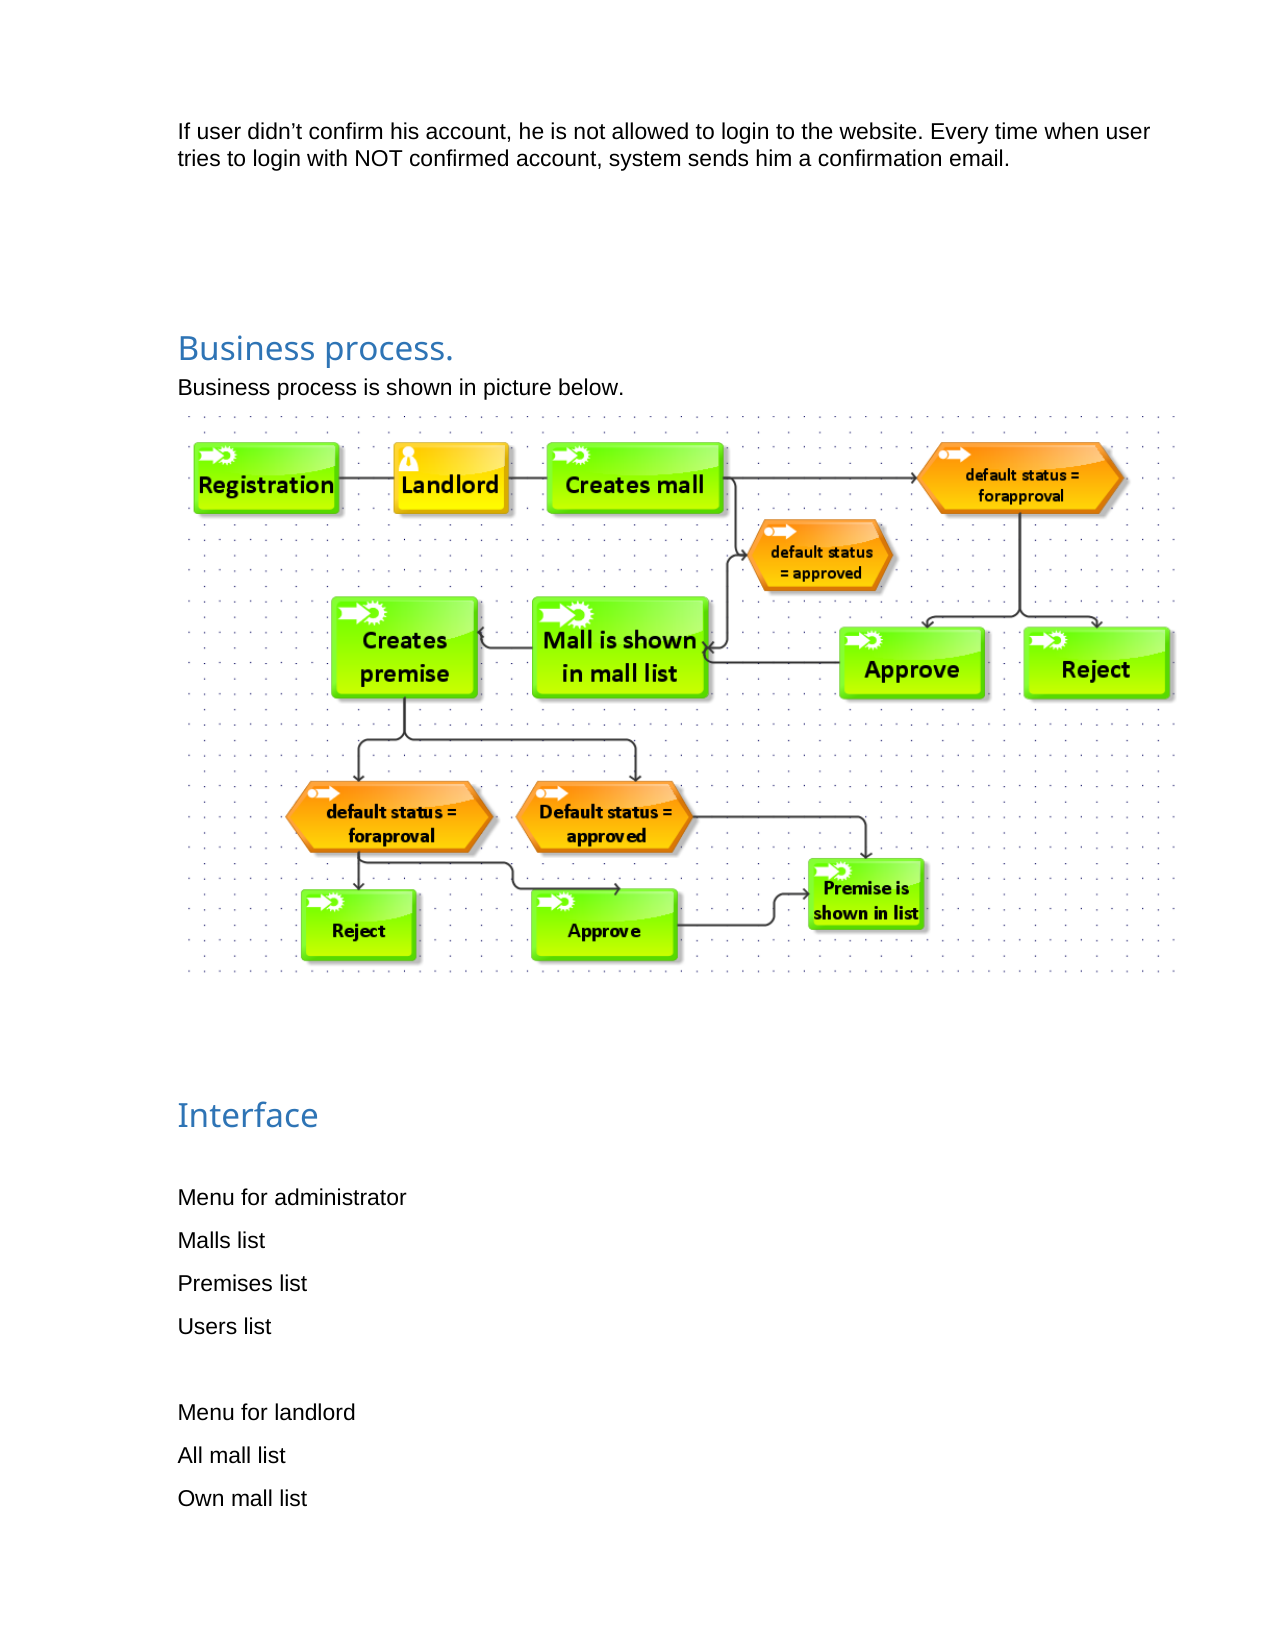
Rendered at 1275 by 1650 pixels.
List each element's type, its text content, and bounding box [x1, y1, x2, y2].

subtitle Business process. [177, 325, 1186, 370]
subtitle Interface [177, 1092, 1186, 1137]
text Malls list [177, 1227, 1186, 1253]
text All mall list [177, 1442, 1186, 1468]
picture [177, 416, 1187, 981]
text Users list [177, 1313, 1186, 1339]
text Own mall list [177, 1485, 1186, 1511]
text Premises list [177, 1270, 1186, 1296]
text Business process is shown in picture below. [177, 374, 1186, 400]
text Menu for administrator [177, 1184, 1186, 1210]
text If user didn’t confirm his account, he is not allowed to login to the website. Every time when user tries to login with NOT confirmed account, system sends him a confirmation email. [177, 118, 1186, 171]
text Menu for landlord [177, 1399, 1186, 1425]
